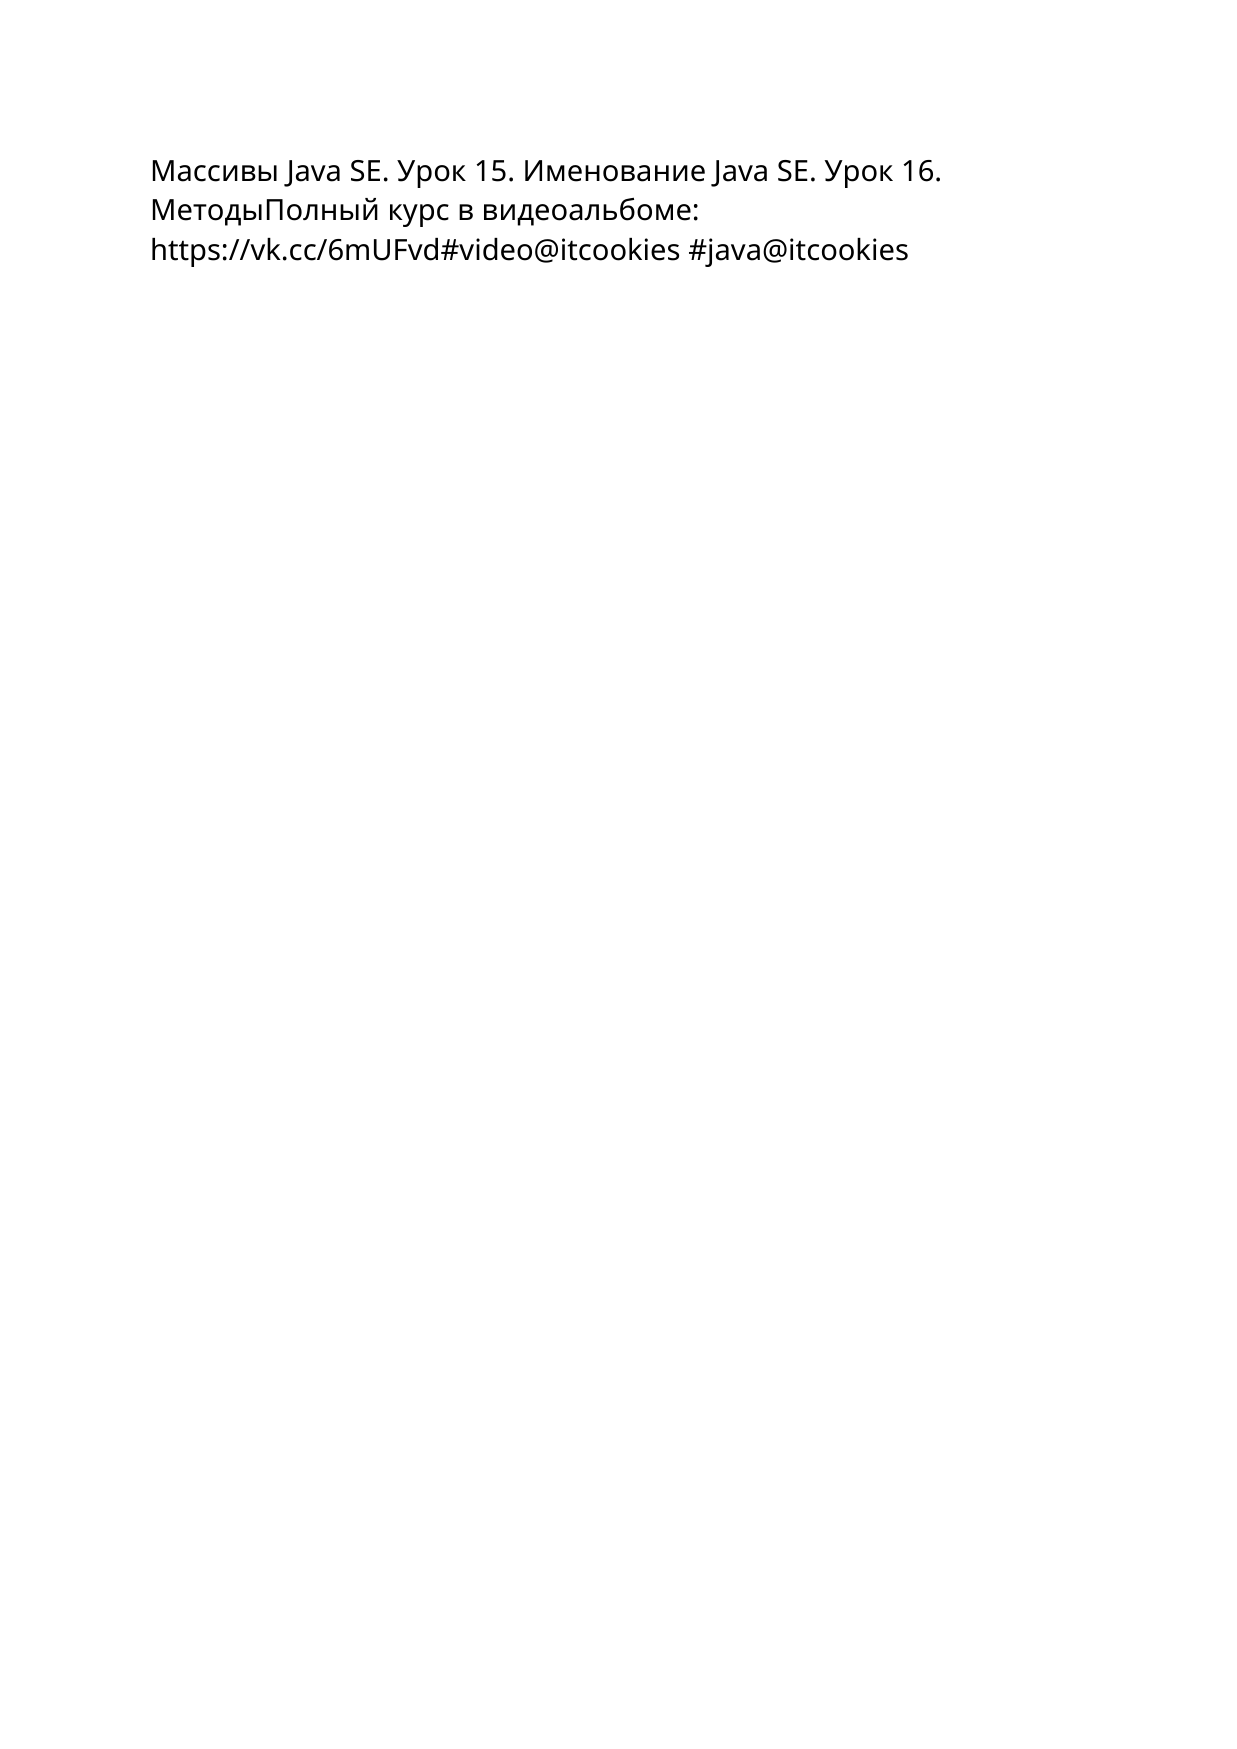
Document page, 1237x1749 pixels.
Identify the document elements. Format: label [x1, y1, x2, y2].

text [150, 150, 1086, 269]
